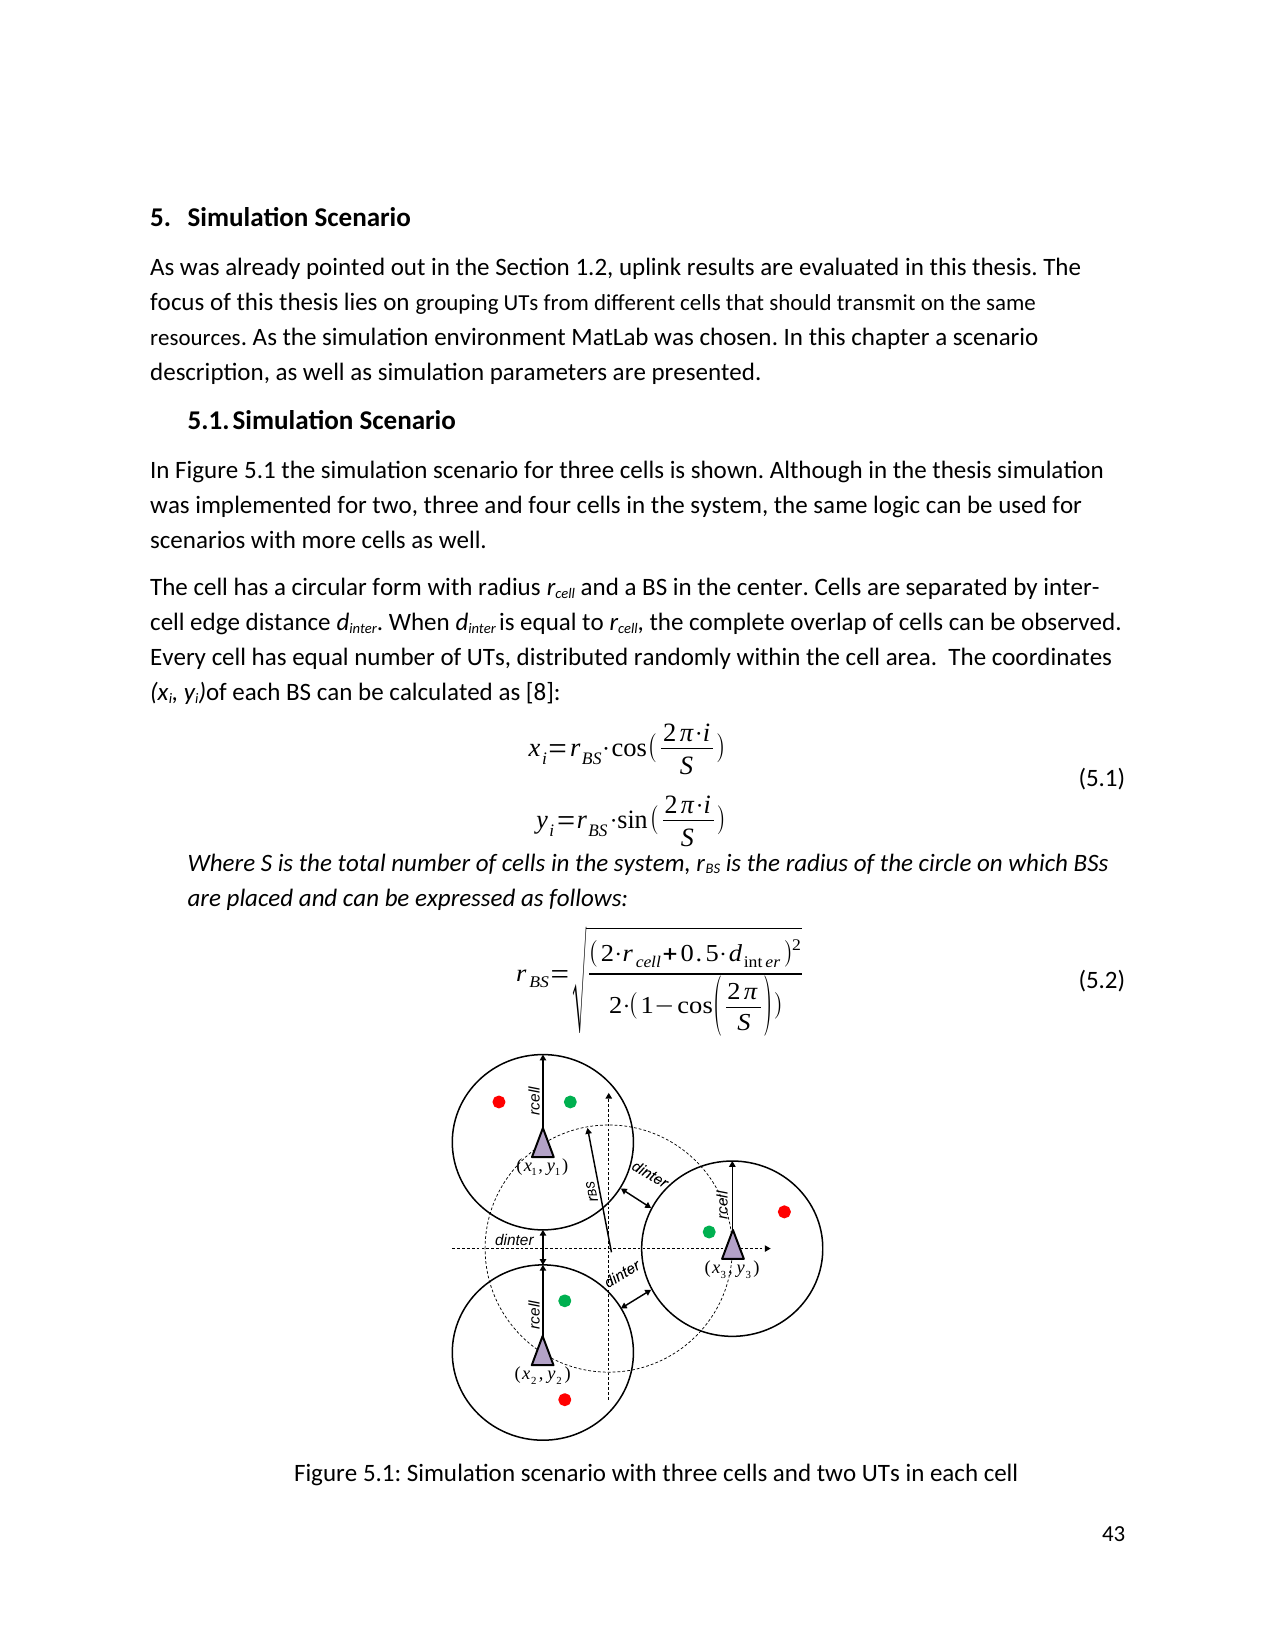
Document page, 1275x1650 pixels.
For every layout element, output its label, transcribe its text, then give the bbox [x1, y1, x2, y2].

list Simulation Scenario [150, 200, 1125, 233]
text As was already pointed out in the Section 1.2, uplink results are evaluated in this thesis. The focus of this thesis lies on grouping UTs from different cells that should transmit on the same resources. As the simulation environment MatLab was chosen. In this chapter a scenario description, as well as simulation parameters are presented. [150, 251, 1125, 386]
text In Figure 5.1 the simulation scenario for three cells is shown. Although in the thesis simulation was implemented for two, three and four cells in the system, the same logic can be used for scenarios with more cells as well. [150, 454, 1125, 554]
text Where S is the total number of cells in the system, rBS is the radius of the circle on which BSs are placed and can be expressed as follows: [187, 847, 1125, 913]
text The cell has a circular form with radius rcell and a BS in the center. Cells are separated by inter-cell edge distance dinter. When dinter is equal to rcell, the complete overlap of cells can be observed. Every cell has equal number of UTs, distributed randomly within the cell area. The coordinates (xi, yi)of each BS can be calculated as [8]: [150, 571, 1125, 707]
list Simulation Scenario [187, 403, 1125, 436]
list Figure 5.1: Simulation scenario with three cells and two UTs in each cell [187, 1457, 1125, 1488]
list (5.2) [187, 964, 1125, 995]
list (5.1) [187, 762, 1125, 792]
